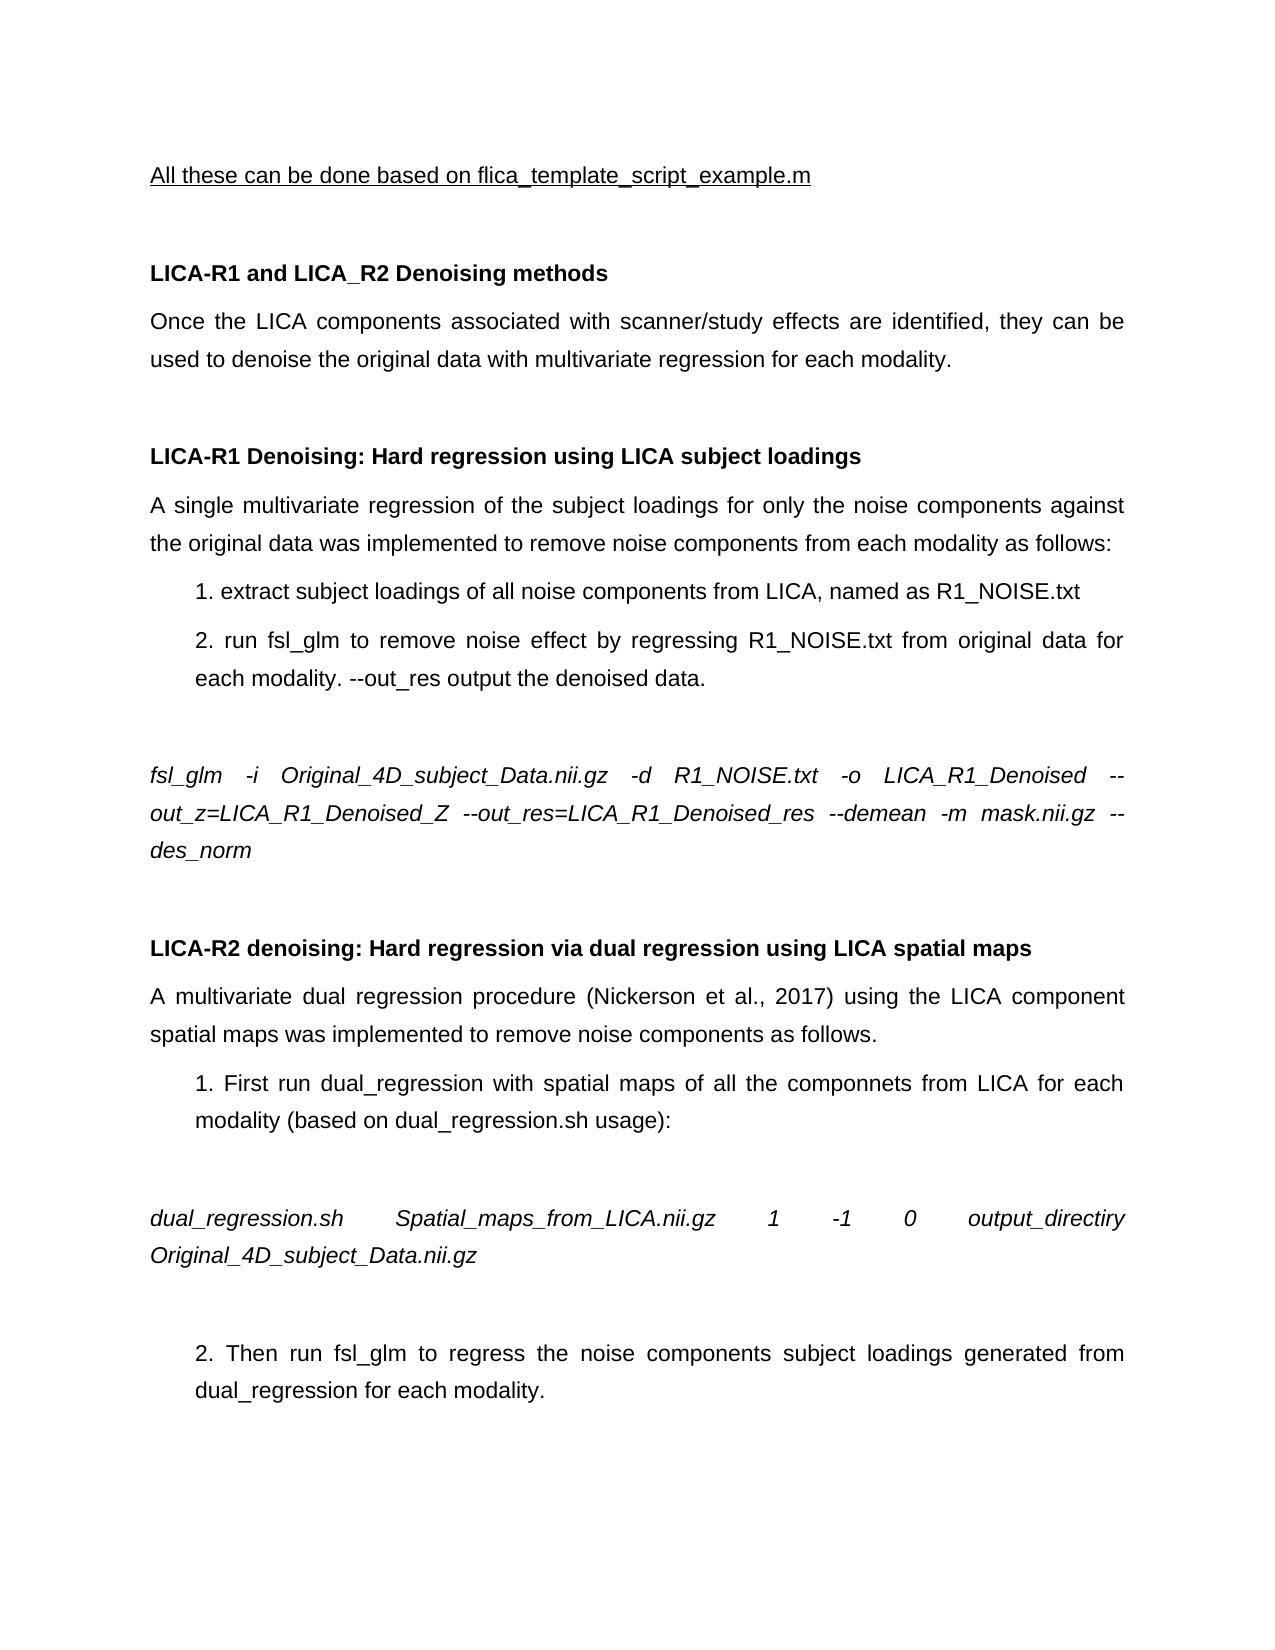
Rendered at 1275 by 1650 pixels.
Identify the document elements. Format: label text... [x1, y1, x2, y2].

text All these can be done based on flica_template_script_example.m [150, 159, 1125, 191]
text dual_regression.sh Spatial_maps_from_LICA.nii.gz 1 -1 0 output_directiry Original_4D_subject_Data.nii.gz [150, 1201, 1125, 1271]
text LICA-R2 denoising: Hard regression via dual regression using LICA spatial maps [150, 931, 1125, 964]
text 2. Then run fsl_glm to regress the noise components subject loadings generated from dual_regression for each modality. [195, 1336, 1125, 1406]
text LICA-R1 and LICA_R2 Denoising methods [150, 256, 1125, 289]
text fsl_glm -i Original_4D_subject_Data.nii.gz -d R1_NOISE.txt -o LICA_R1_Denoised --out_z=LICA_R1_Denoised_Z --out_res=LICA_R1_Denoised_res --demean -m mask.nii.gz --des_norm [150, 759, 1125, 866]
text LICA-R1 Denoising: Hard regression using LICA subject loadings [150, 440, 1125, 473]
text Once the LICA components associated with scanner/study effects are identified, they can be used to denoise the original data with multivariate regression for each modality. [150, 305, 1125, 375]
text 1. extract subject loadings of all noise components from LICA, named as R1_NOISE.txt [195, 575, 1125, 608]
text 1. First run dual_regression with spatial maps of all the componnets from LICA for each modality (based on dual_regression.sh usage): [195, 1066, 1125, 1136]
text 2. run fsl_glm to remove noise effect by regressing R1_NOISE.txt from original data for each modality. --out_res output the denoised data. [195, 624, 1125, 694]
text A single multivariate regression of the subject loadings for only the noise components against the original data was implemented to remove noise components from each modality as follows: [150, 489, 1125, 559]
text A multivariate dual regression procedure (Nickerson et al., 2017) using the LICA component spatial maps was implemented to remove noise components as follows. [150, 980, 1125, 1050]
